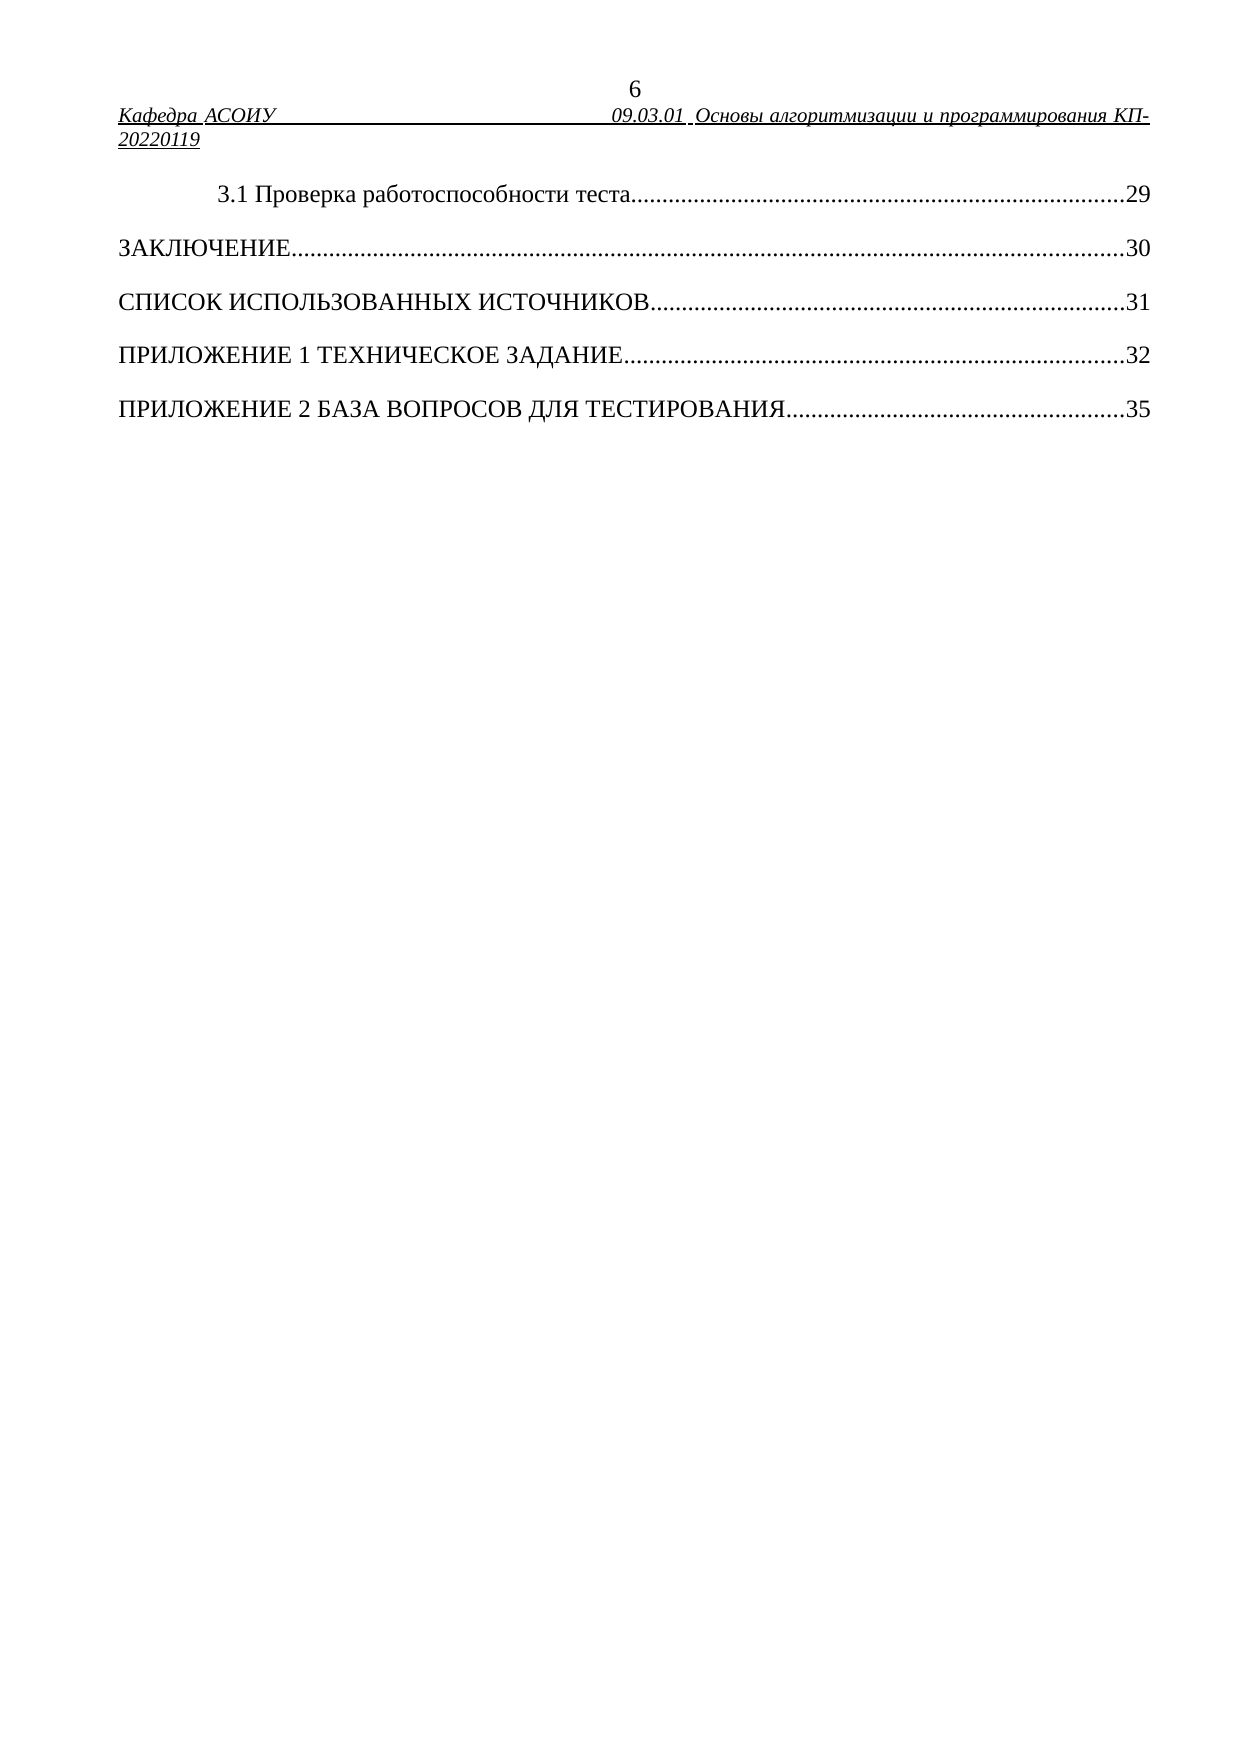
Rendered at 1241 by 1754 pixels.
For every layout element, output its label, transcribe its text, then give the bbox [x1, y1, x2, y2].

text ПРИЛОЖЕНИЕ 2 БАЗА ВОПРОСОВ ДЛЯ ТЕСТИРОВАНИЯ 35 [118, 394, 1152, 422]
text ЗАКЛЮЧЕНИЕ 30 [118, 233, 1152, 262]
text 3.1 Проверка работоспособности теста 29 [143, 179, 1152, 208]
text СПИСОК ИСПОЛЬЗОВАННЫХ ИСТОЧНИКОВ 31 [118, 287, 1152, 315]
text ПРИЛОЖЕНИЕ 1 ТЕХНИЧЕСКОЕ ЗАДАНИЕ 32 [118, 340, 1152, 369]
